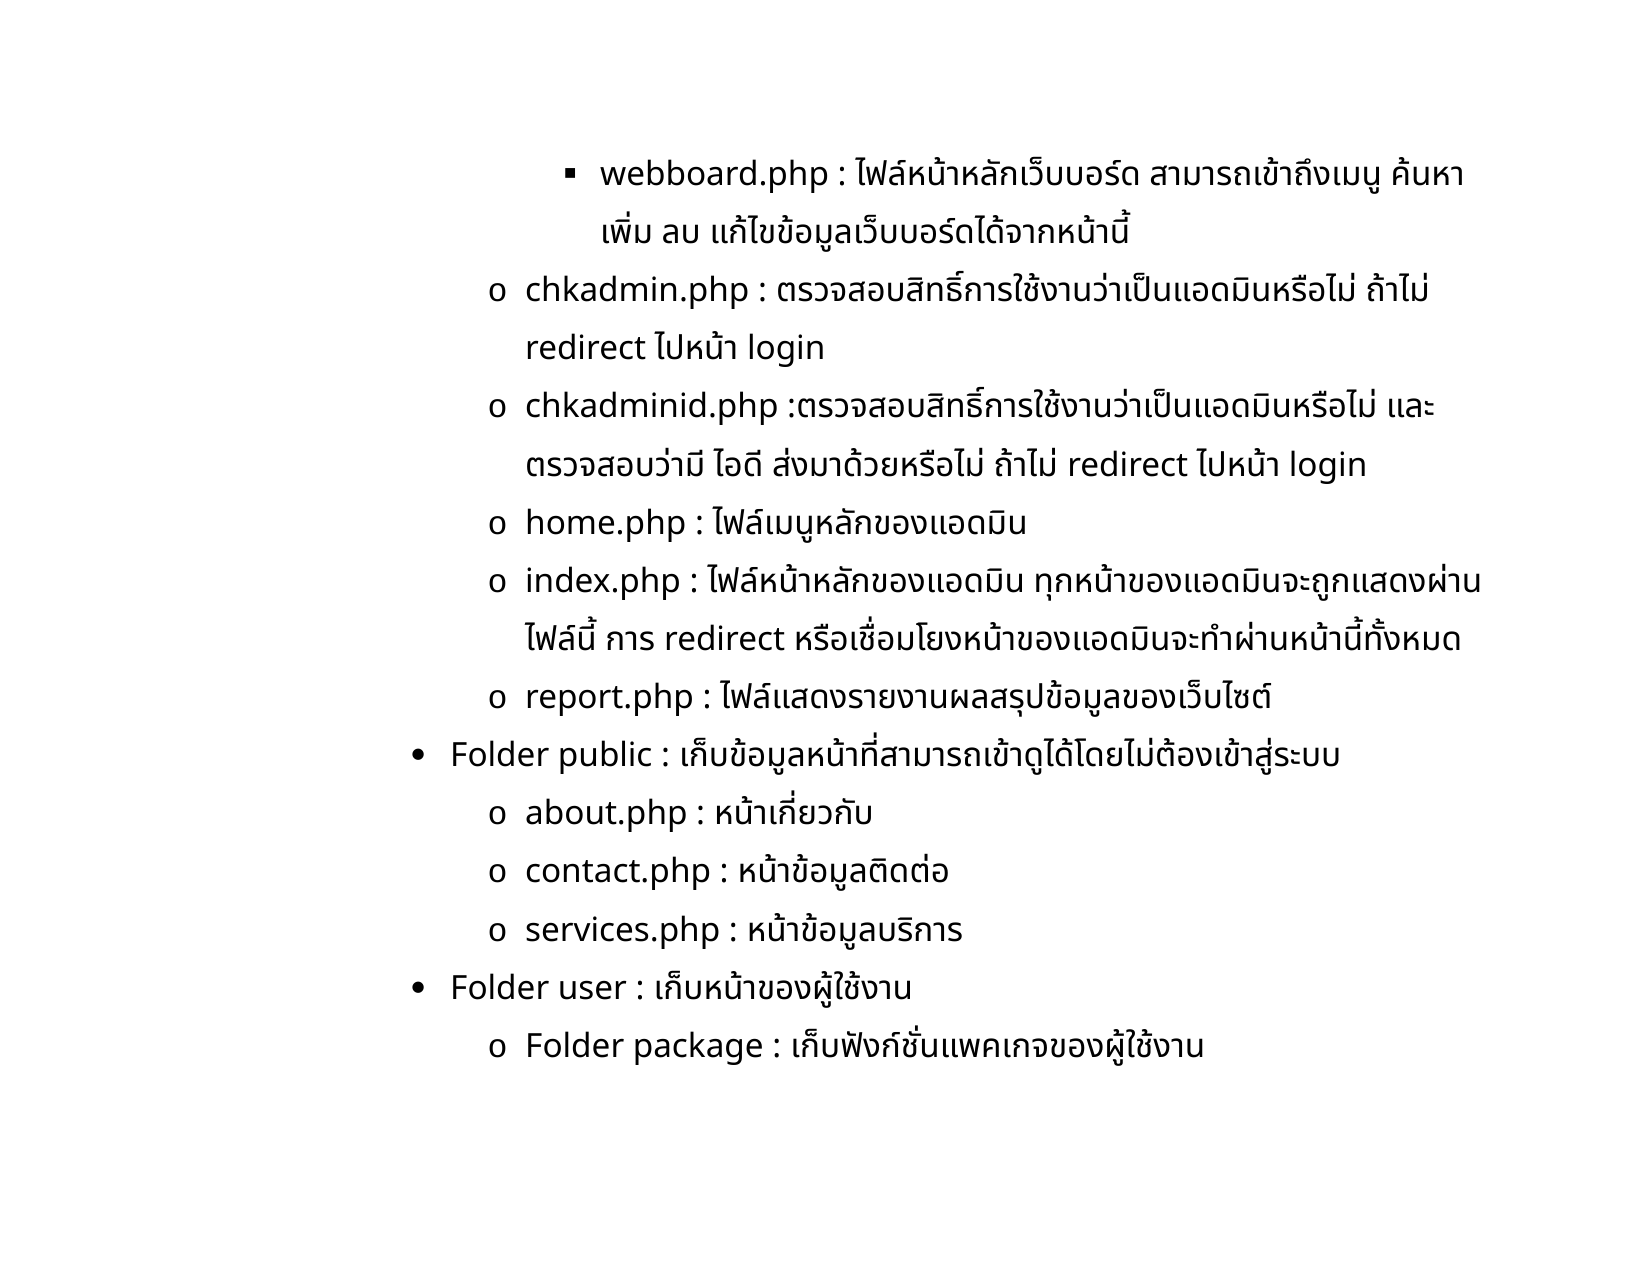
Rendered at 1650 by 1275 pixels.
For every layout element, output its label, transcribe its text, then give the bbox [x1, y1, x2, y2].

list Folder user : เก็บหน้าของผู้ใช้งาน [412, 963, 1500, 1014]
list about.php : หน้าเกี่ยวกับ [487, 789, 1500, 840]
list webboard.php : ไฟล์หน้าหลักเว็บบอร์ด สามารถเข้าถึงเมนู ค้นหา เพิ่ม ลบ แก้ไขข้อมูลเว็บบอร์ดได้จากหน้านี้ [562, 150, 1500, 258]
list chkadminid.php :ตรวจสอบสิทธิ์การใช้งานว่าเป็นแอดมินหรือไม่ และตรวจสอบว่ามี ไอดี ส่งมาด้วยหรือไม่ ถ้าไม่ redirect ไปหน้า login [487, 382, 1500, 491]
list index.php : ไฟล์หน้าหลักของแอดมิน ทุกหน้าของแอดมินจะถูกแสดงผ่านไฟล์นี้ การ redirect หรือเชื่อมโยงหน้าของแอดมินจะทำผ่านหน้านี้ทั้งหมด [487, 557, 1500, 665]
list services.php : หน้าข้อมูลบริการ [487, 905, 1500, 956]
list home.php : ไฟล์เมนูหลักของแอดมิน [487, 498, 1500, 549]
list chkadmin.php : ตรวจสอบสิทธิ์การใช้งานว่าเป็นแอดมินหรือไม่ ถ้าไม่ redirect ไปหน้า login [487, 266, 1500, 375]
list contact.php : หน้าข้อมูลติดต่อ [487, 847, 1500, 898]
list Folder package : เก็บฟังก์ชั่นแพคเกจของผู้ใช้งาน [487, 1022, 1500, 1072]
list Folder public : เก็บข้อมูลหน้าที่สามารถเข้าดูได้โดยไม่ต้องเข้าสู่ระบบ [412, 731, 1500, 782]
list report.php : ไฟล์แสดงรายงานผลสรุปข้อมูลของเว็บไซต์ [487, 673, 1500, 723]
